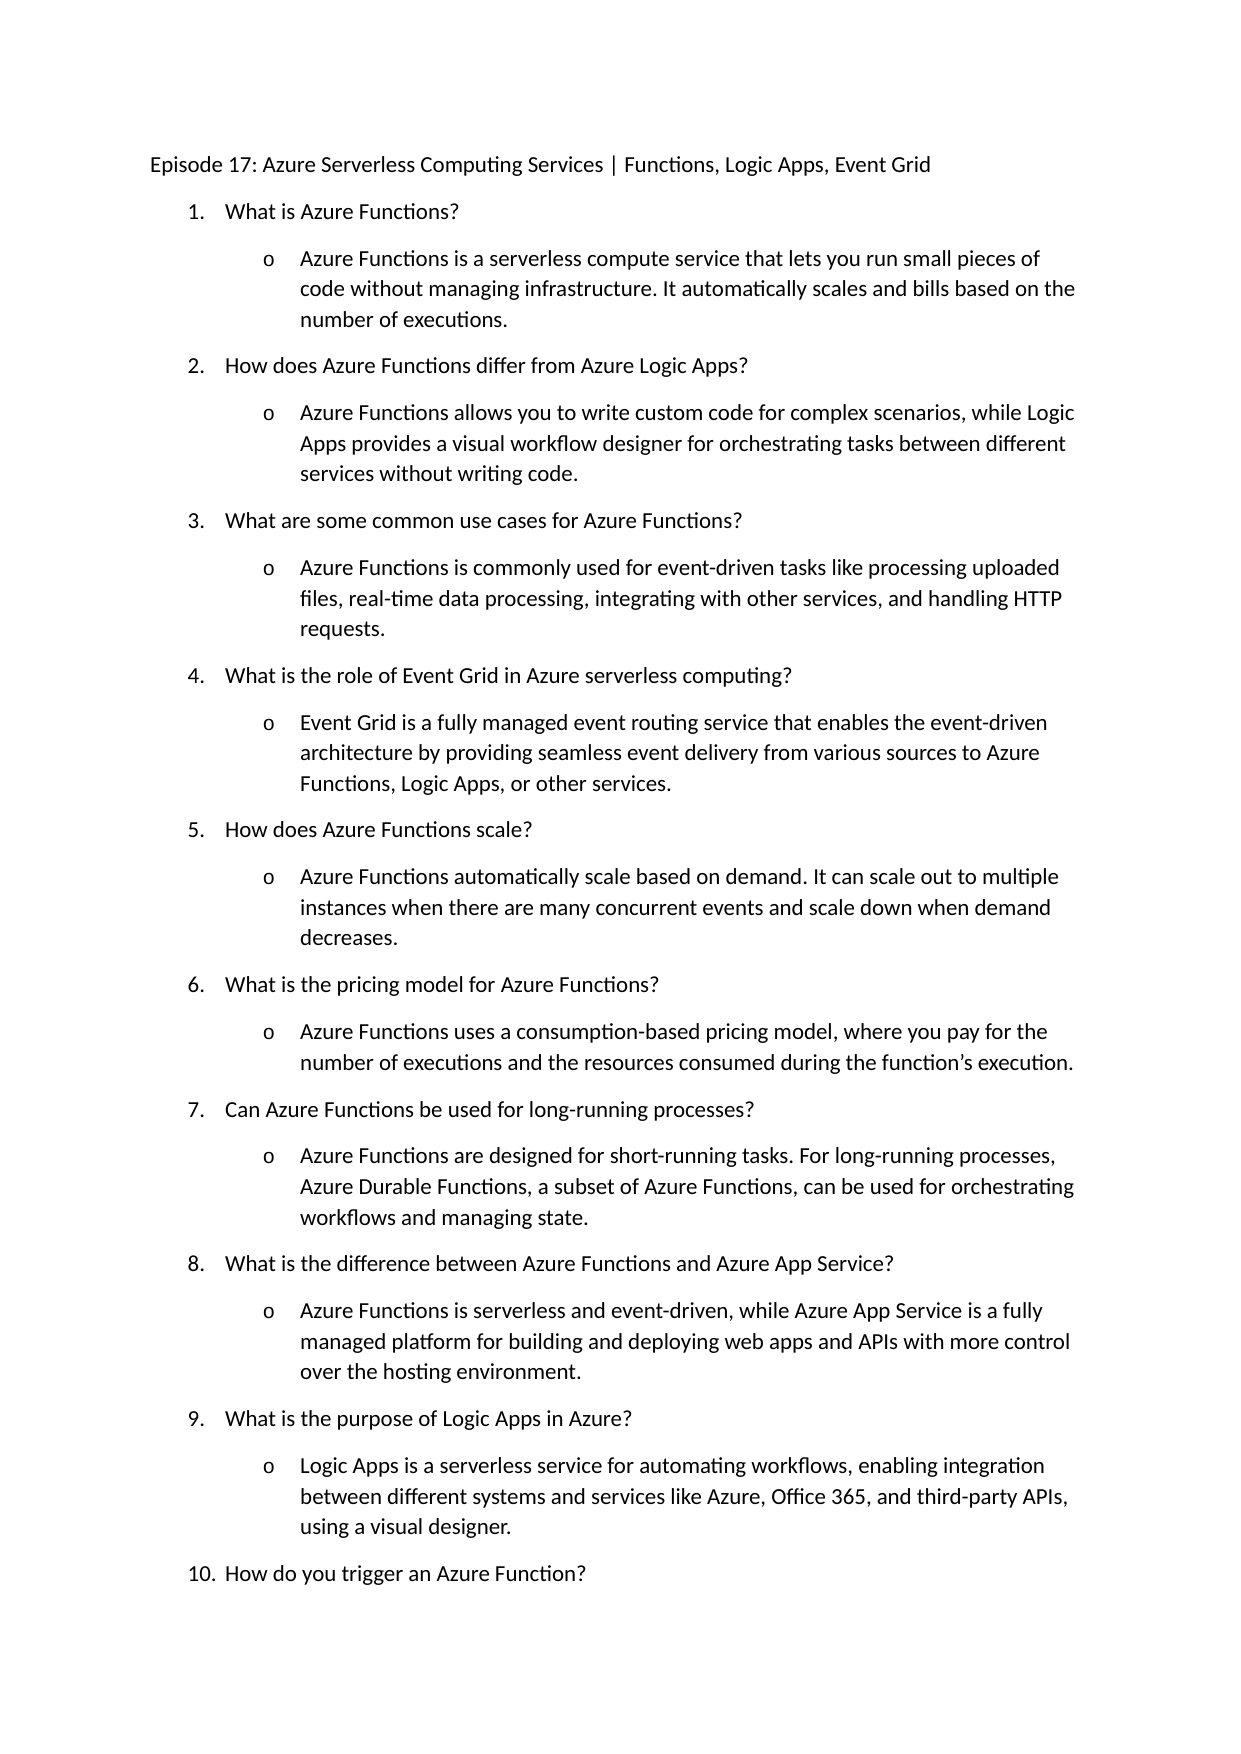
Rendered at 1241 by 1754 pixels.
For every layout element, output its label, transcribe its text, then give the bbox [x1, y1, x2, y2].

list Azure Functions allows you to write custom code for complex scenarios, while Logic Apps provides a visual workflow designer for orchestrating tasks between different services without writing code. [262, 398, 1090, 487]
list What is the role of Event Grid in Azure serverless computing? [187, 661, 1090, 689]
list Event Grid is a fully managed event routing service that enables the event-driven architecture by providing seamless event delivery from various sources to Azure Functions, Logic Apps, or other services. [262, 708, 1090, 797]
list Azure Functions uses a consumption-based pricing model, where you pay for the number of executions and the resources consumed during the function’s execution. [262, 1017, 1090, 1076]
list Azure Functions is a serverless compute service that lets you run small pieces of code without managing infrastructure. It automatically scales and bills based on the number of executions. [262, 244, 1090, 333]
list Azure Functions automatically scale based on demand. It can scale out to multiple instances when there are many concurrent events and scale down when demand decreases. [262, 862, 1090, 951]
text Episode 17: Azure Serverless Computing Services | Functions, Logic Apps, Event Grid [150, 150, 1090, 178]
list What is the purpose of Logic Apps in Azure? [187, 1404, 1090, 1432]
list How do you trigger an Azure Function? [187, 1559, 1090, 1587]
list What is the pricing model for Azure Functions? [187, 970, 1090, 998]
list Logic Apps is a serverless service for automating workflows, enabling integration between different systems and services like Azure, Office 365, and third-party APIs, using a visual designer. [262, 1451, 1090, 1540]
list What is Azure Functions? [187, 197, 1090, 225]
list Can Azure Functions be used for long-running processes? [187, 1095, 1090, 1123]
list What is the difference between Azure Functions and Azure App Service? [187, 1249, 1090, 1277]
list Azure Functions is commonly used for event-driven tasks like processing uploaded files, real-time data processing, integrating with other services, and handling HTTP requests. [262, 553, 1090, 642]
list What are some common use cases for Azure Functions? [187, 506, 1090, 534]
list How does Azure Functions differ from Azure Logic Apps? [187, 352, 1090, 379]
list How does Azure Functions scale? [187, 816, 1090, 844]
list Azure Functions is serverless and event-driven, while Azure App Service is a fully managed platform for building and deploying web apps and APIs with more control over the hosting environment. [262, 1296, 1090, 1385]
list Azure Functions are designed for short-running tasks. For long-running processes, Azure Durable Functions, a subset of Azure Functions, can be used for orchestrating workflows and managing state. [262, 1142, 1090, 1231]
